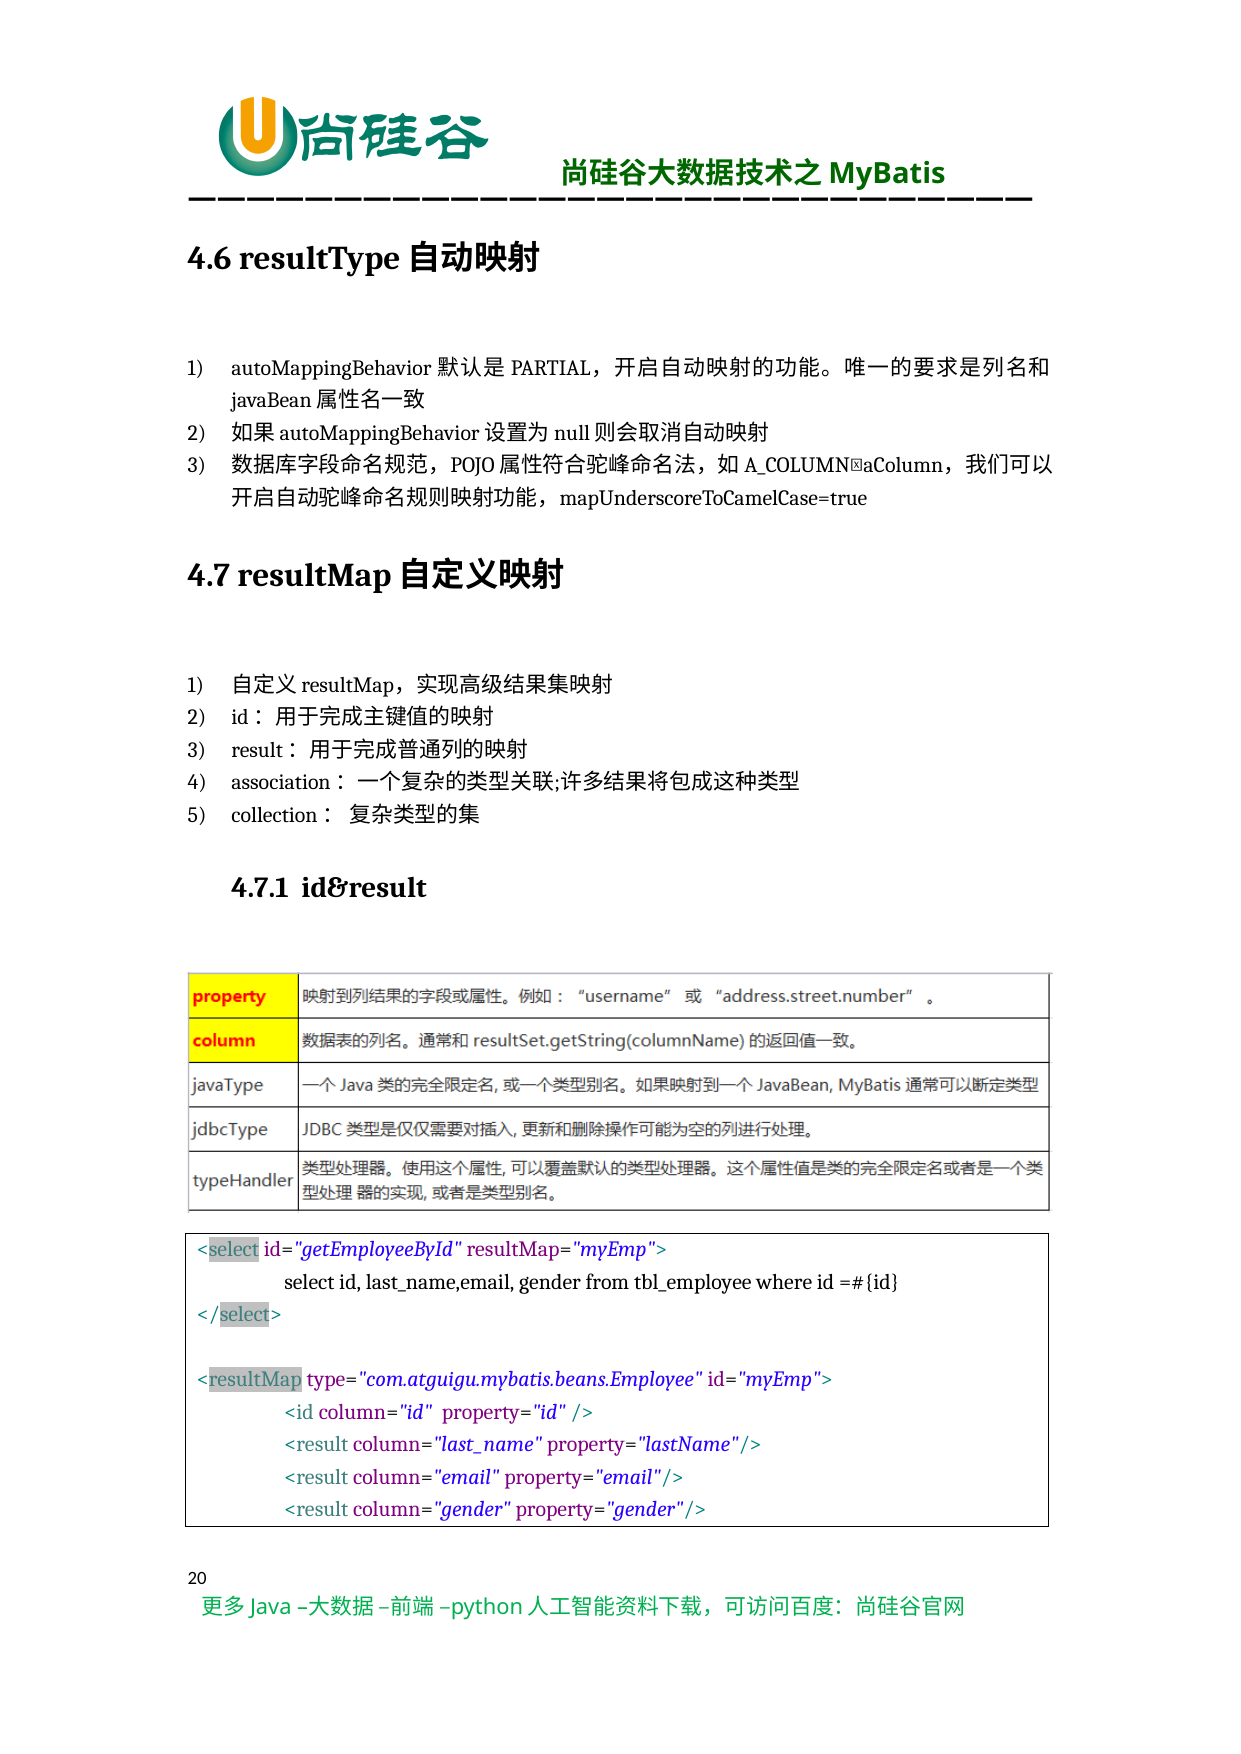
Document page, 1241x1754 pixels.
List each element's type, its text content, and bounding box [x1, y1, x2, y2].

subtitle 4.7 resultMap自定义映射 [187, 539, 1053, 604]
list id ：用于完成主键值的映射 [187, 699, 1053, 731]
list association ：一个复杂的类型关联;许多结果将包成这种类型 [187, 764, 1053, 796]
subtitle 4.7.1 id&result [187, 856, 1053, 921]
picture [187, 972, 1053, 1213]
list 数据库字段命名规范，POJO属性符合驼峰命名法，如A_COLUMNaColumn，我们可以开启自动驼峰命名规则映射功能，mapUnderscoreToCamelCase=true [187, 447, 1053, 512]
list 自定义resultMap，实现高级结果集映射 [187, 666, 1053, 699]
list autoMappingBehavior默认是PARTIAL，开启自动映射的功能。唯一的要求是列名和javaBean属性名一致 [187, 349, 1053, 414]
picture [207, 88, 496, 184]
list collection ： 复杂类型的集 [187, 796, 1053, 829]
list result ：用于完成普通列的映射 [187, 731, 1053, 764]
subtitle 4.6 resultType自动映射 [187, 222, 1053, 287]
list 如果autoMappingBehavior设置为null则会取消自动映射 [187, 414, 1053, 447]
